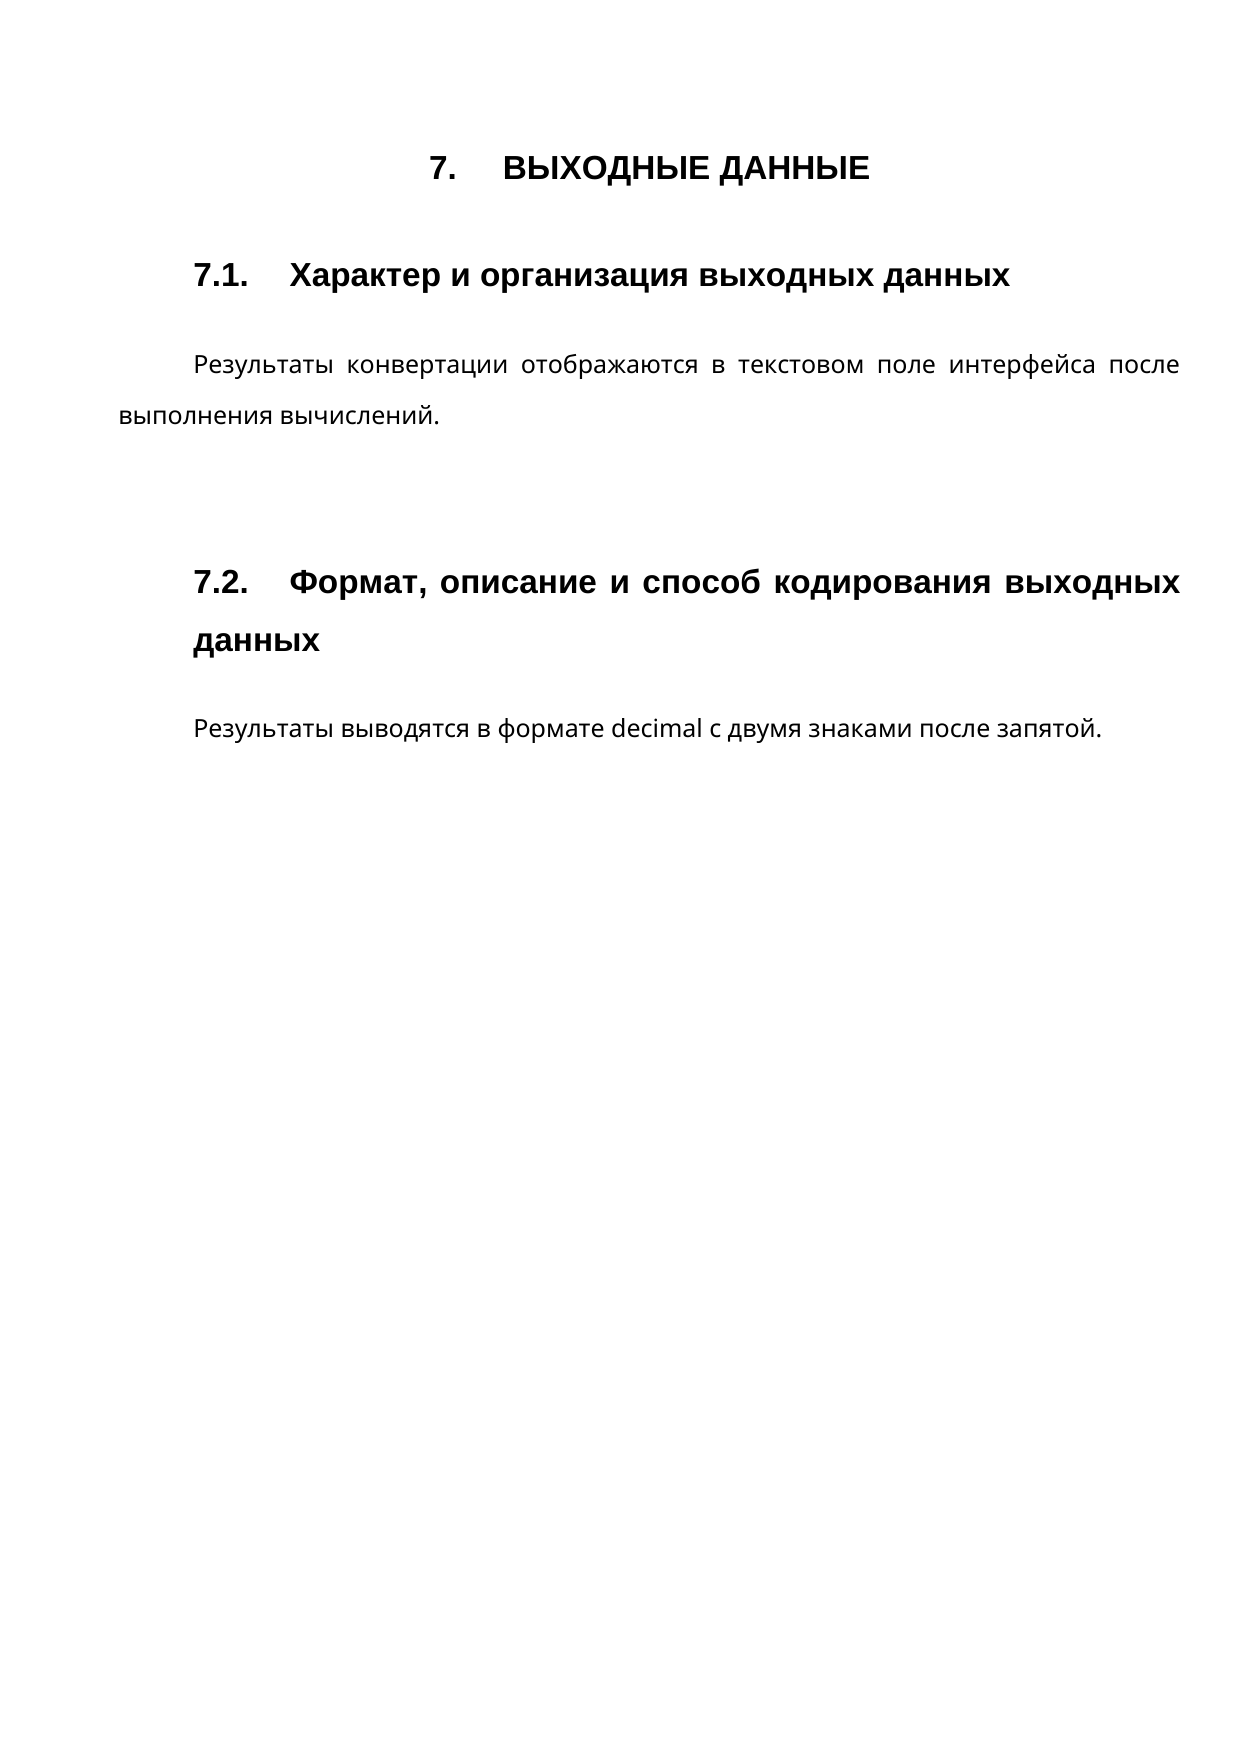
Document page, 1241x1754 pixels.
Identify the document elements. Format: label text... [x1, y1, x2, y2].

subtitle Формат, описание и способ кодирования выходных данных [193, 562, 1181, 658]
subtitle Характер и организация выходных данных [193, 255, 1181, 294]
text Результаты конвертации отображаются в текстовом поле интерфейса после выполнения вычислений. [118, 346, 1181, 431]
text Результаты выводятся в формате decimal с двумя знаками после запятой. [118, 711, 1181, 745]
subtitle Выходные данные [118, 148, 1181, 186]
